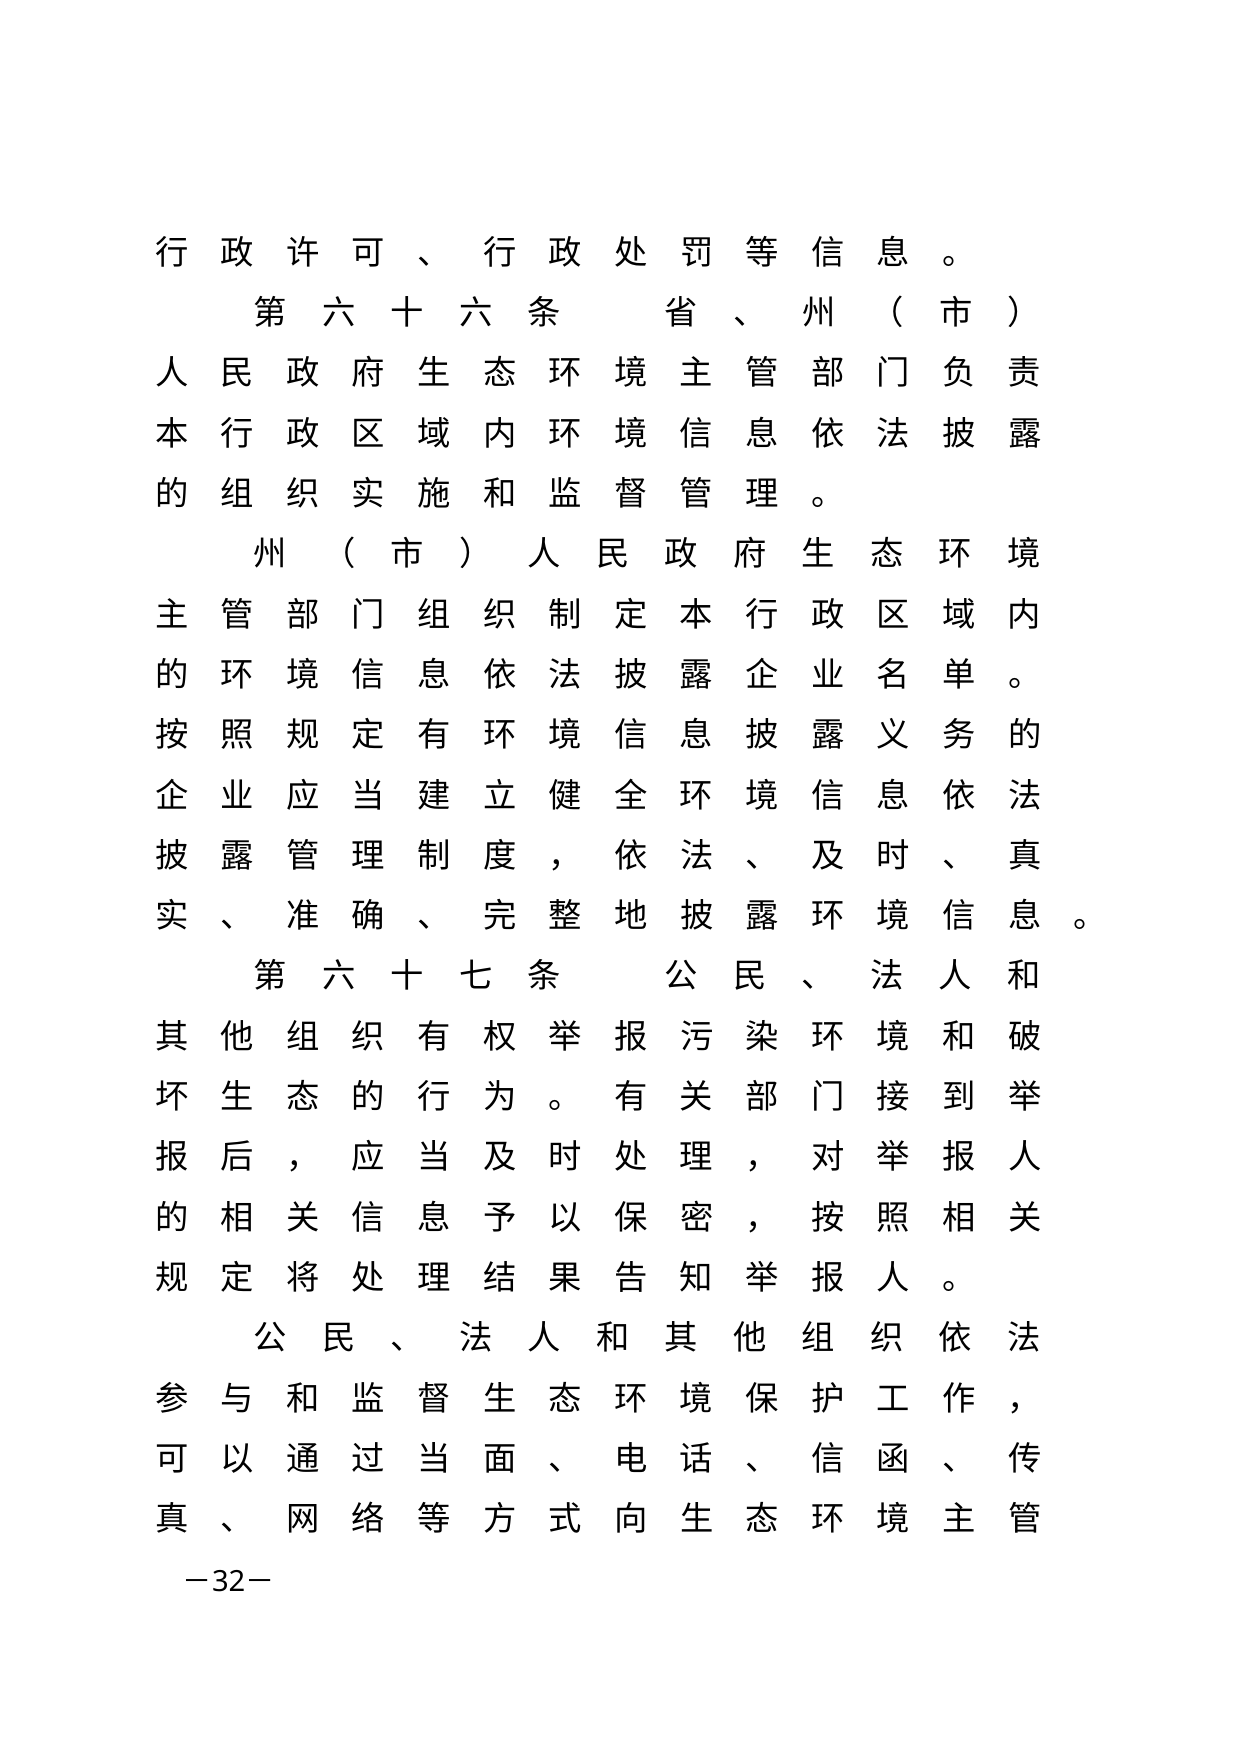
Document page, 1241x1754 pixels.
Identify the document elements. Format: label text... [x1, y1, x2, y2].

text 县级以上人民政府生态环境主管部门和其他负有生态环境监督管理职责的部门，应当依法公开生态环境质量、生态环境监测、突发环境事件、生态环境领域的行政许可、行政处罚等信息。 [155, 219, 1073, 280]
text 第六十六条 省、州（市）人民政府生态环境主管部门负责本行政区域内环境信息依法披露的组织实施和监督管理。 [155, 280, 1073, 521]
text 第六十七条 公民、法人和其他组织有权举报污染环境和破坏生态的行为。有关部门接到举报后，应当及时处理，对举报人的相关信息予以保密，按照相关规定将处理结果告知举报人。 [155, 943, 1073, 1305]
text 州（市）人民政府生态环境主管部门组织制定本行政区域内的环境信息依法披露企业名单。按照规定有环境信息披露义务的企业应当建立健全环境信息依法披露管理制度，依法、及时、真实、准确、完整地披露环境信息。 [155, 521, 1073, 943]
